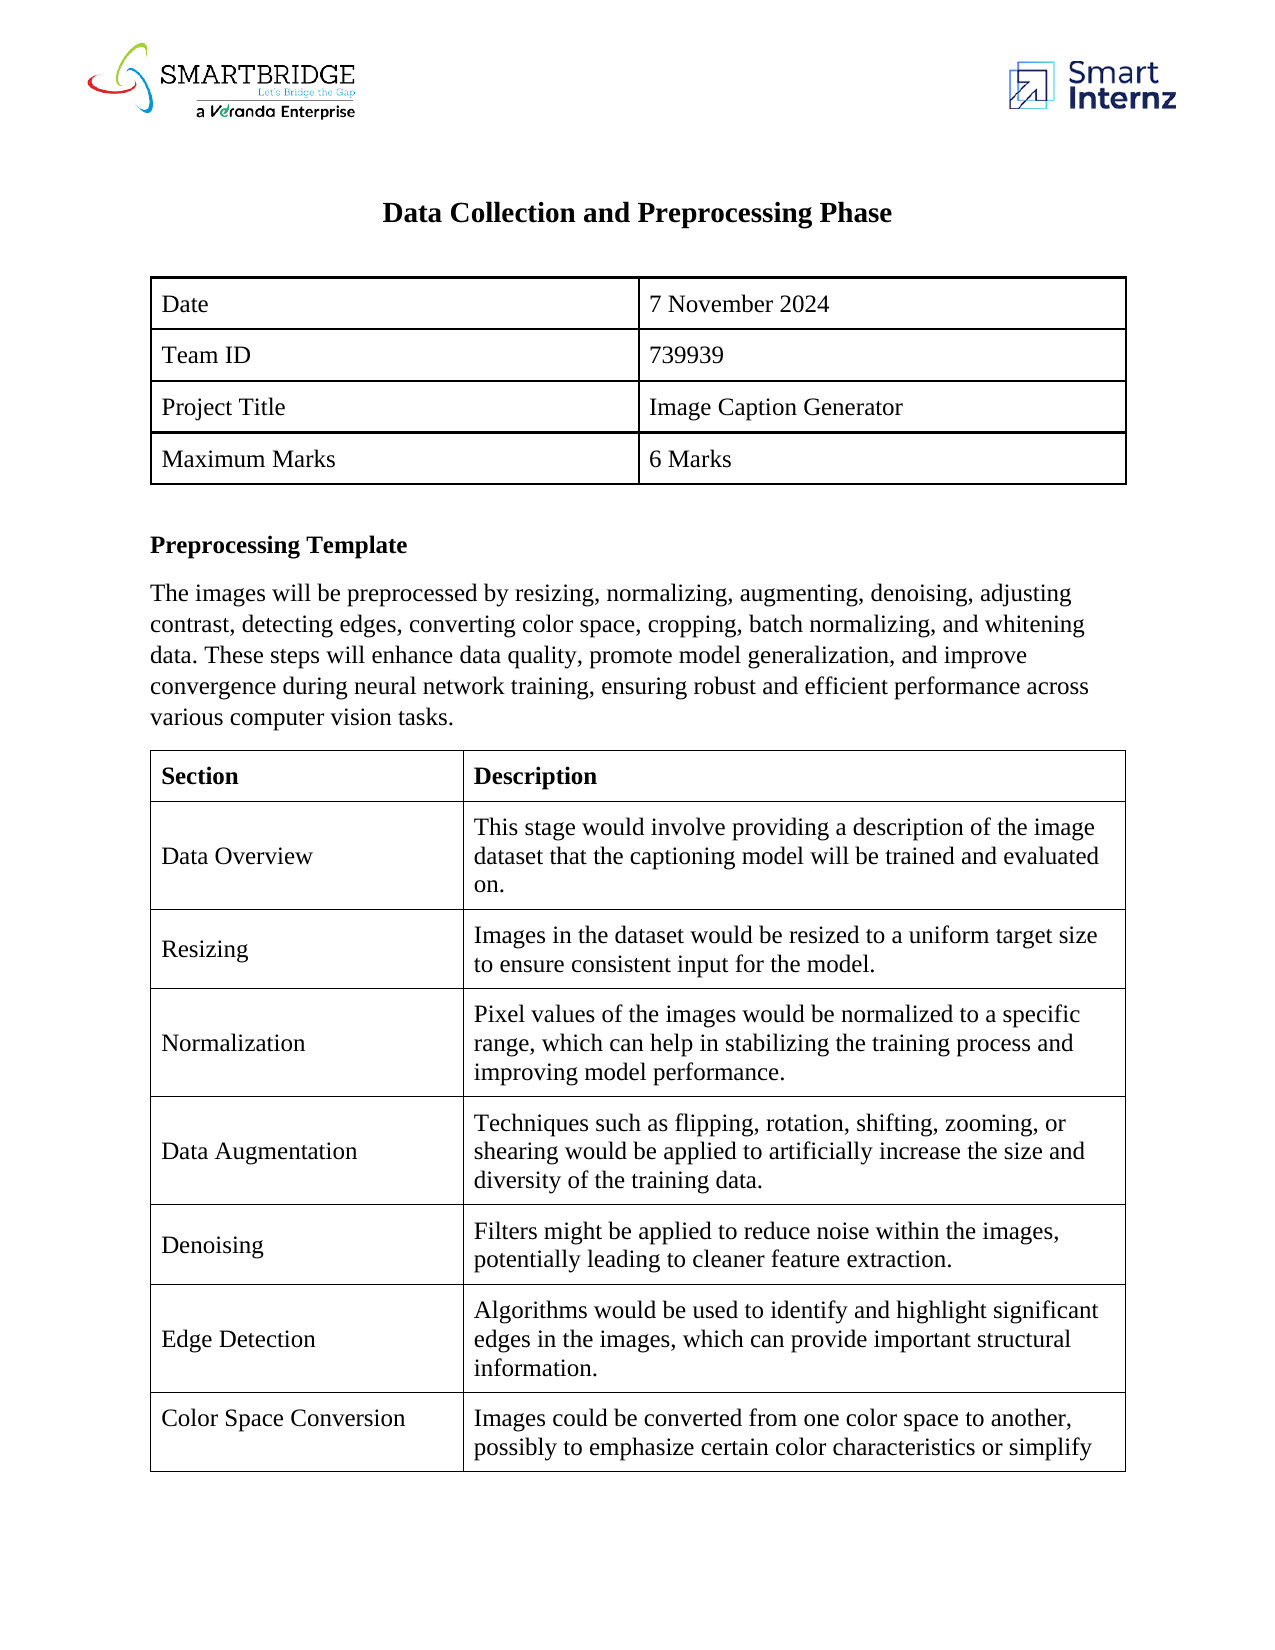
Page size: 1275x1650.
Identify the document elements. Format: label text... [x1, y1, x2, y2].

table_header Date [152, 279, 638, 328]
table_cell 739939 [640, 330, 1125, 380]
table_cell Image Caption Generator [640, 382, 1125, 431]
table_cell Color Space Conversion [151, 1393, 463, 1471]
table_cell Filters might be applied to reduce noise within the images, potentially leading to cleaner feature extraction. [464, 1205, 1125, 1284]
table_header Description [464, 751, 1125, 801]
text The images will be preprocessed by resizing, normalizing, augmenting, denoising, adjusting contrast, detecting edges, converting color space, cropping, batch normalizing, and whitening data. These steps will enhance data quality, promote model generalization, and improve convergence during neural network training, ensuring robust and efficient performance across various computer vision tasks. [150, 578, 1125, 731]
table_header 7 November 2024 [640, 279, 1125, 328]
table_cell This stage would involve providing a description of the image dataset that the captioning model will be trained and evaluated on. [464, 802, 1125, 909]
table_cell Pixel values of the images would be normalized to a specific range, which can help in stabilizing the training process and improving model performance. [464, 989, 1125, 1096]
table_cell Resizing [151, 910, 463, 988]
table_cell Normalization [151, 989, 463, 1096]
table_cell Maximum Marks [152, 434, 638, 483]
table_cell Techniques such as flipping, rotation, shifting, zooming, or shearing would be applied to artificially increase the size and diversity of the training data. [464, 1097, 1125, 1204]
table_cell Data Augmentation [151, 1097, 463, 1204]
table_cell Images in the dataset would be resized to a uniform target size to ensure consistent input for the model. [464, 910, 1125, 988]
table_cell Team ID [152, 330, 638, 380]
table_cell Data Overview [151, 802, 463, 909]
table_cell Images could be converted from one color space to another, possibly to emphasize certain color characteristics or simplify the input. [464, 1393, 1125, 1471]
table_cell Project Title [152, 382, 638, 431]
text Preprocessing Template [150, 530, 1125, 559]
table_cell Algorithms would be used to identify and highlight significant edges in the images, which can provide important structural information. [464, 1285, 1125, 1392]
table_cell Denoising [151, 1205, 463, 1284]
text Data Collection and Preprocessing Phase [150, 195, 1125, 229]
table_cell Edge Detection [151, 1285, 463, 1392]
table_header Section [151, 751, 463, 801]
table_cell 6 Marks [640, 434, 1125, 483]
picture [1004, 61, 1181, 109]
picture [73, 20, 370, 142]
